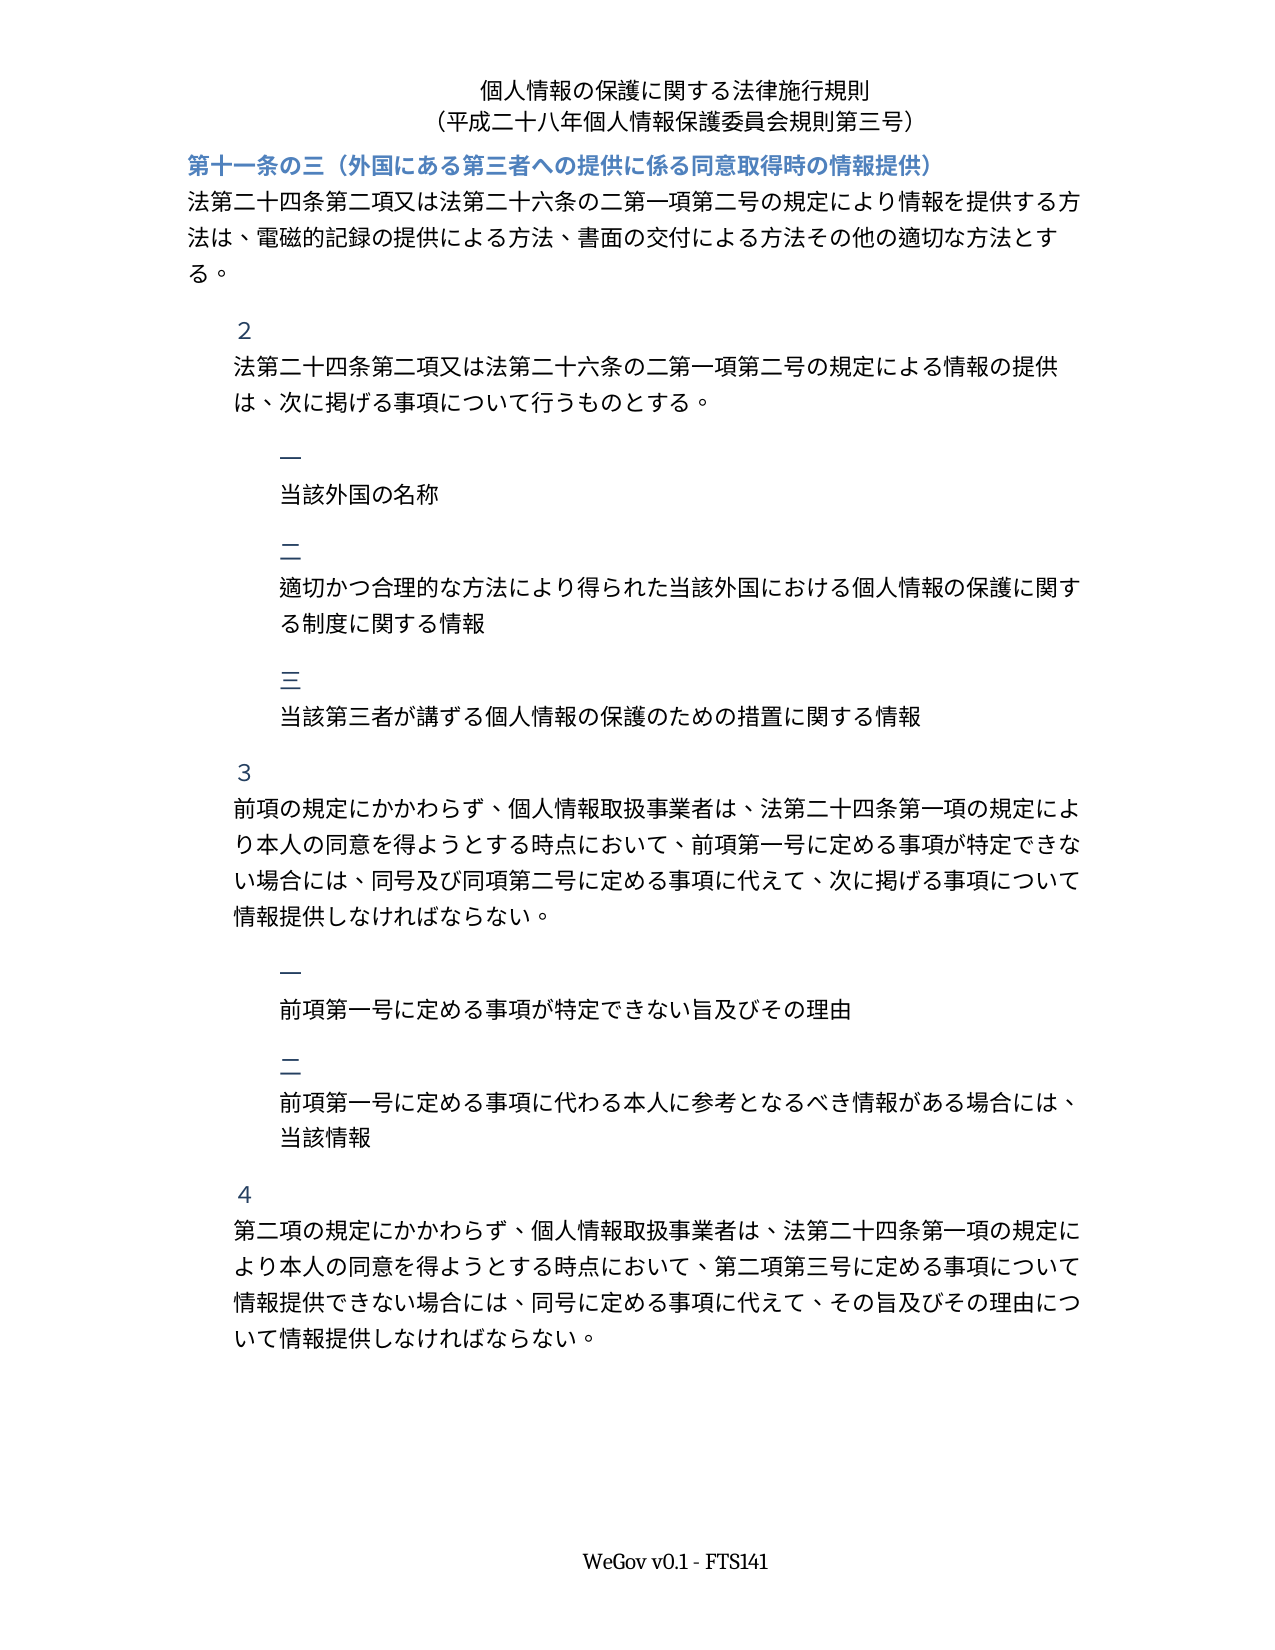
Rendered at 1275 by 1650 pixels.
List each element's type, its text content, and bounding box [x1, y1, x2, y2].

subtitle 三 [279, 664, 1087, 696]
subtitle 第十一条の三（外国にある第三者への提供に係る同意取得時の情報提供） [187, 150, 1087, 181]
subtitle 一 [279, 958, 1087, 989]
subtitle ３ [233, 757, 1087, 788]
text 前項の規定にかかわらず、個人情報取扱事業者は、法第二十四条第一項の規定により本人の同意を得ようとする時点において、前項第一号に定める事項が特定できない場合には、同号及び同項第二号に定める事項に代えて、次に掲げる事項について情報提供しなければならない。 [233, 793, 1087, 932]
text 第二項の規定にかかわらず、個人情報取扱事業者は、法第二十四条第一項の規定により本人の同意を得ようとする時点において、第二項第三号に定める事項について情報提供できない場合には、同号に定める事項に代えて、その旨及びその理由について情報提供しなければならない。 [233, 1215, 1087, 1354]
subtitle 二 [279, 536, 1087, 567]
subtitle 一 [279, 443, 1087, 474]
text 前項第一号に定める事項が特定できない旨及びその理由 [279, 994, 1087, 1025]
subtitle ２ [233, 314, 1087, 346]
text 法第二十四条第二項又は法第二十六条の二第一項第二号の規定により情報を提供する方法は、電磁的記録の提供による方法、書面の交付による方法その他の適切な方法とする。 [187, 186, 1087, 289]
subtitle ４ [233, 1179, 1087, 1210]
text 当該第三者が講ずる個人情報の保護のための措置に関する情報 [279, 701, 1087, 732]
subtitle 二 [279, 1051, 1087, 1082]
text 適切かつ合理的な方法により得られた当該外国における個人情報の保護に関する制度に関する情報 [279, 572, 1087, 639]
text 当該外国の名称 [279, 479, 1087, 510]
text 法第二十四条第二項又は法第二十六条の二第一項第二号の規定による情報の提供は、次に掲げる事項について行うものとする。 [233, 351, 1087, 418]
text 前項第一号に定める事項に代わる本人に参考となるべき情報がある場合には、当該情報 [279, 1086, 1087, 1154]
